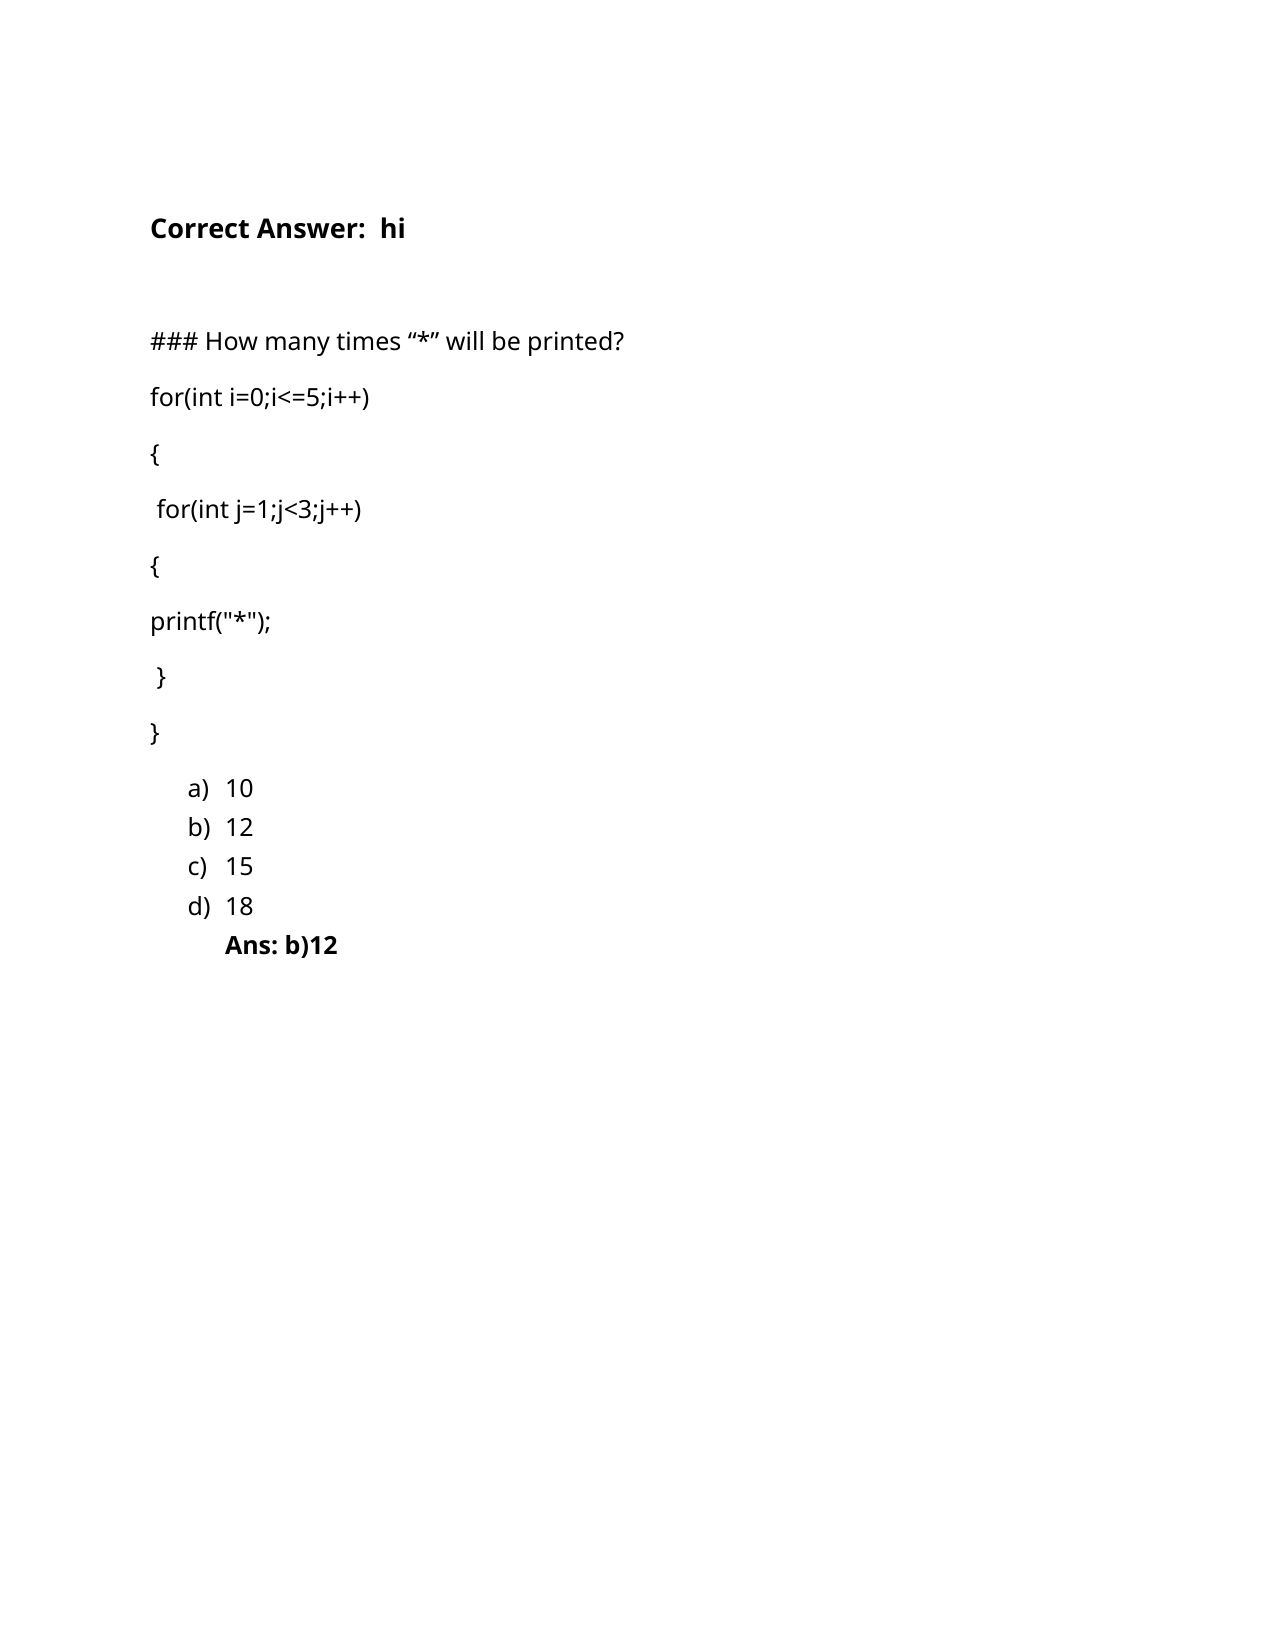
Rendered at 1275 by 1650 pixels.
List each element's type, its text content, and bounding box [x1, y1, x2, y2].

list 18 [187, 888, 1125, 922]
list Ans: b)12 [225, 927, 1125, 961]
list 12 [187, 810, 1125, 844]
list 10 [187, 771, 1125, 805]
text Correct Answer: hi [150, 209, 1125, 246]
text printf("*"); [150, 603, 1125, 637]
text } [150, 715, 1125, 749]
text for(int j=1;j<3;j++) [150, 491, 1125, 526]
text { [150, 547, 1125, 581]
text { [150, 436, 1125, 470]
list 15 [187, 849, 1125, 883]
text for(int i=0;i<=5;i++) [150, 380, 1125, 414]
text ### How many times “*” will be printed? [150, 324, 1125, 358]
text } [150, 659, 1125, 693]
